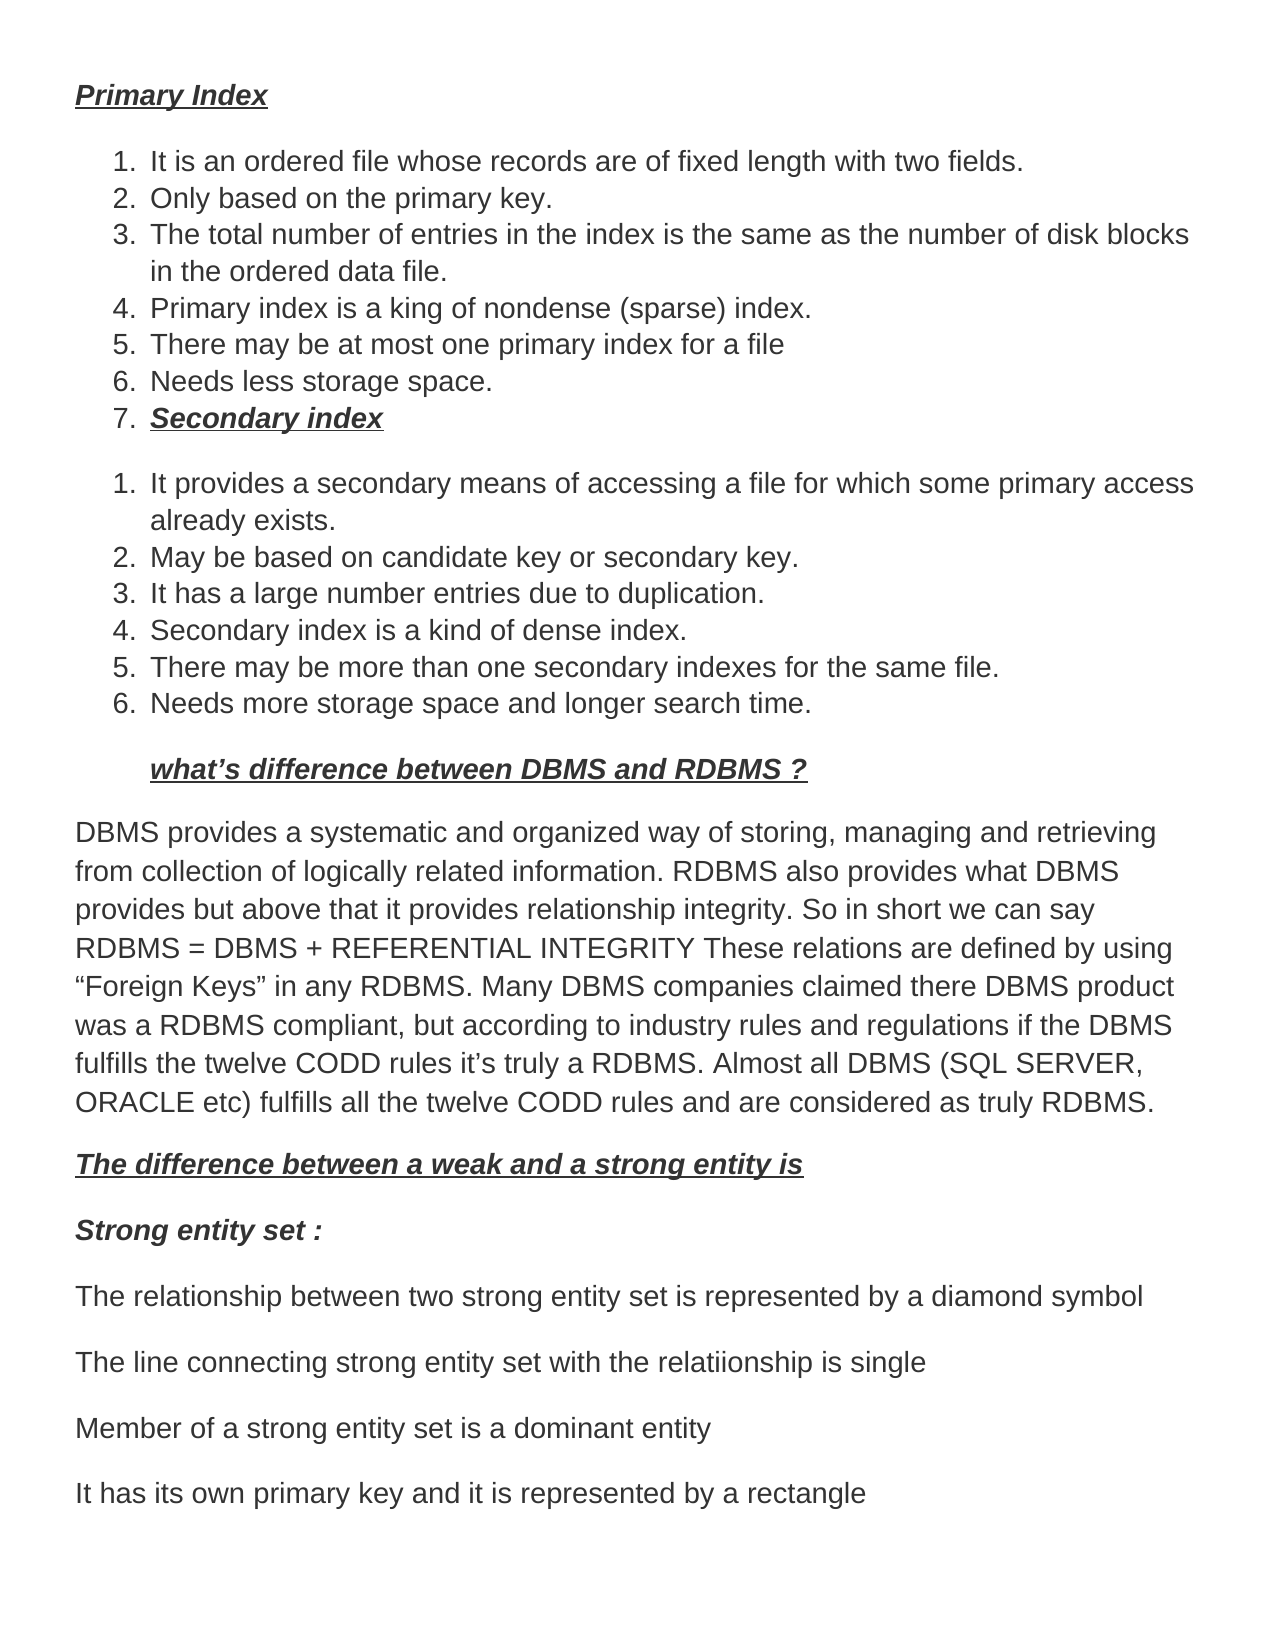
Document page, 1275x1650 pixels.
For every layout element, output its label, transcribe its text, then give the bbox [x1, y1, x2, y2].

list May be based on candidate key or secondary key. [112, 537, 1200, 573]
list There may be at most one primary index for a file [112, 324, 1200, 361]
list It has a large number entries due to duplication. [112, 573, 1200, 610]
text The difference between a weak and a strong entity is [75, 1144, 1200, 1181]
text It has its own primary key and it is represented by a rectangle [75, 1473, 1200, 1510]
text The line connecting strong entity set with the relatiionship is single [75, 1342, 1200, 1378]
text Member of a strong entity set is a dominant entity [75, 1407, 1200, 1444]
list It provides a secondary means of accessing a file for which some primary access already exists. [112, 463, 1200, 537]
list Needs less storage space. [112, 361, 1200, 397]
text what’s difference between DBMS and RDBMS ? [150, 749, 1200, 786]
list There may be more than one secondary indexes for the same file. [112, 647, 1200, 683]
list Primary index is a king of nondense (sparse) index. [112, 287, 1200, 324]
list It is an ordered file whose records are of fixed length with two fields. [112, 141, 1200, 177]
list Needs more storage space and longer search time. [112, 683, 1200, 720]
list The total number of entries in the index is the same as the number of disk blocks in the ordered data file. [112, 214, 1200, 287]
text DBMS provides a systematic and organized way of storing, managing and retrieving from collection of logically related information. RDBMS also provides what DBMS provides but above that it provides relationship integrity. So in short we can say RDBMS = DBMS + REFERENTIAL INTEGRITY These relations are defined by using “Foreign Keys” in any RDBMS. Many DBMS companies claimed there DBMS product was a RDBMS compliant, but according to industry rules and regulations if the DBMS fulfills the twelve CODD rules it’s truly a RDBMS. Almost all DBMS (SQL SERVER, ORACLE etc) fulfills all the twelve CODD rules and are considered as truly RDBMS. [75, 815, 1200, 1118]
text Primary Index [75, 75, 1200, 112]
list Only based on the primary key. [112, 177, 1200, 214]
text The relationship between two strong entity set is represented by a diamond symbol [75, 1276, 1200, 1312]
list Secondary index is a kind of dense index. [112, 610, 1200, 647]
text Strong entity set : [75, 1210, 1200, 1247]
list Secondary index [112, 397, 1200, 434]
